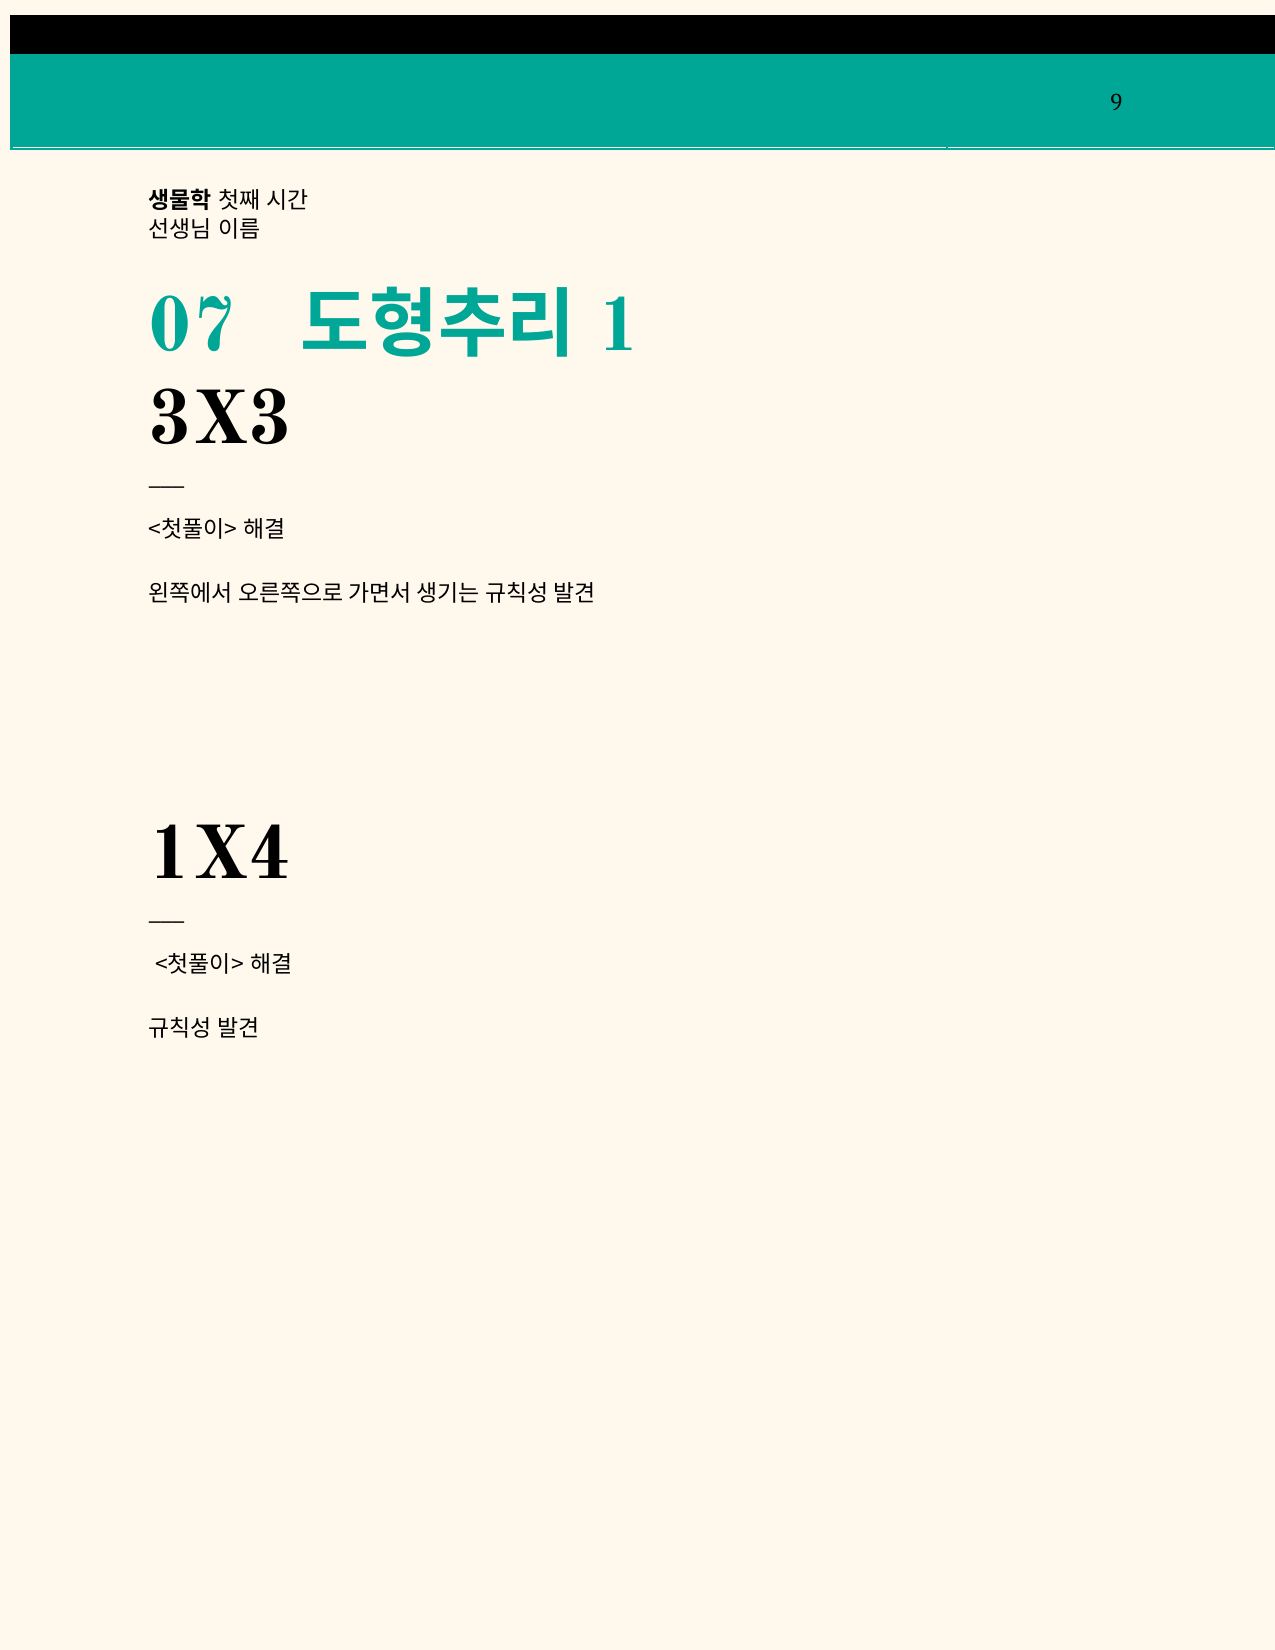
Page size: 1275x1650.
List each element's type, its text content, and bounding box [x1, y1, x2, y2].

text 왼쪽에서 오른쪽으로 가면서 생기는 규칙성 발견 [148, 574, 1127, 608]
text 생물학 첫째 시간 [148, 186, 1127, 214]
text 선생님 이름 [148, 214, 1127, 242]
text <첫풀이> 해결 [148, 510, 1127, 544]
title 07 도형추리 1 3X3 [148, 276, 1127, 461]
text 규칙성 발견 [148, 1010, 1127, 1043]
text ___ [148, 897, 1127, 925]
text ___ [148, 461, 1127, 489]
text <첫풀이> 해결 [148, 946, 1127, 979]
title 1X4 [148, 711, 1127, 897]
